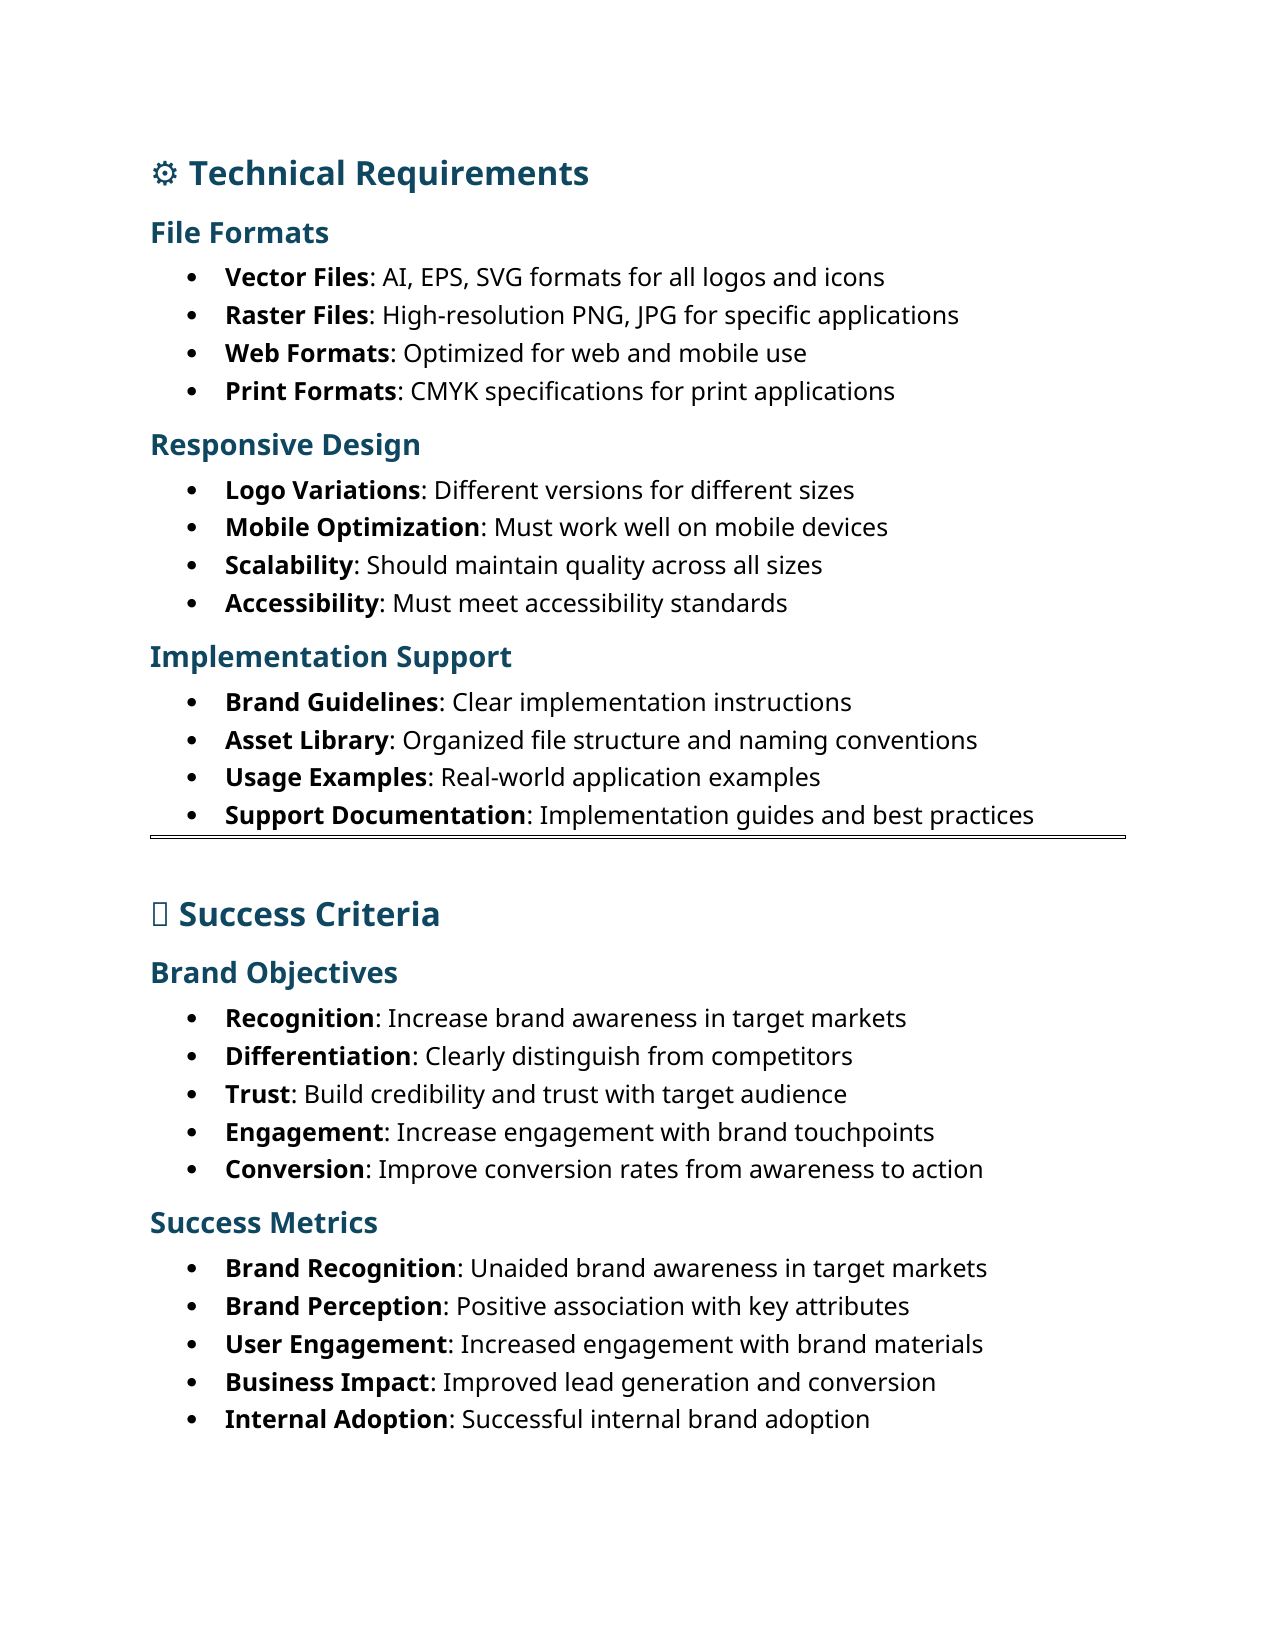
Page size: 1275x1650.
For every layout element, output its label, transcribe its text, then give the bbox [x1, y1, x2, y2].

list Asset Library: Organized file structure and naming conventions [187, 722, 1125, 756]
list Raster Files: High-resolution PNG, JPG for specific applications [187, 298, 1125, 332]
subtitle Brand Objectives [150, 953, 1125, 992]
list Brand Recognition: Unaided brand awareness in target markets [187, 1251, 1125, 1285]
list Internal Adoption: Successful internal brand adoption [187, 1402, 1125, 1436]
subtitle ⚙️ Technical Requirements [150, 150, 1125, 195]
subtitle Success Metrics [150, 1203, 1125, 1242]
list Support Documentation: Implementation guides and best practices [187, 798, 1125, 832]
list Mobile Optimization: Must work well on mobile devices [187, 510, 1125, 544]
list Web Formats: Optimized for web and mobile use [187, 336, 1125, 370]
list Print Formats: CMYK specifications for print applications [187, 373, 1125, 408]
list Logo Variations: Different versions for different sizes [187, 472, 1125, 506]
subtitle File Formats [150, 212, 1125, 252]
subtitle Responsive Design [150, 424, 1125, 464]
list Trust: Build credibility and trust with target audience [187, 1076, 1125, 1110]
subtitle Implementation Support [150, 636, 1125, 676]
list Recognition: Increase brand awareness in target markets [187, 1001, 1125, 1035]
list Accessibility: Must meet accessibility standards [187, 586, 1125, 620]
list User Engagement: Increased engagement with brand materials [187, 1326, 1125, 1360]
list Engagement: Increase engagement with brand touchpoints [187, 1114, 1125, 1148]
list Brand Guidelines: Clear implementation instructions [187, 684, 1125, 718]
list Conversion: Improve conversion rates from awareness to action [187, 1152, 1125, 1186]
list Brand Perception: Positive association with key attributes [187, 1288, 1125, 1323]
list Usage Examples: Real-world application examples [187, 760, 1125, 794]
list Scalability: Should maintain quality across all sizes [187, 548, 1125, 582]
subtitle 🎯 Success Criteria [150, 891, 1125, 936]
list Differentiation: Clearly distinguish from competitors [187, 1038, 1125, 1073]
list Business Impact: Improved lead generation and conversion [187, 1364, 1125, 1398]
list Vector Files: AI, EPS, SVG formats for all logos and icons [187, 260, 1125, 294]
